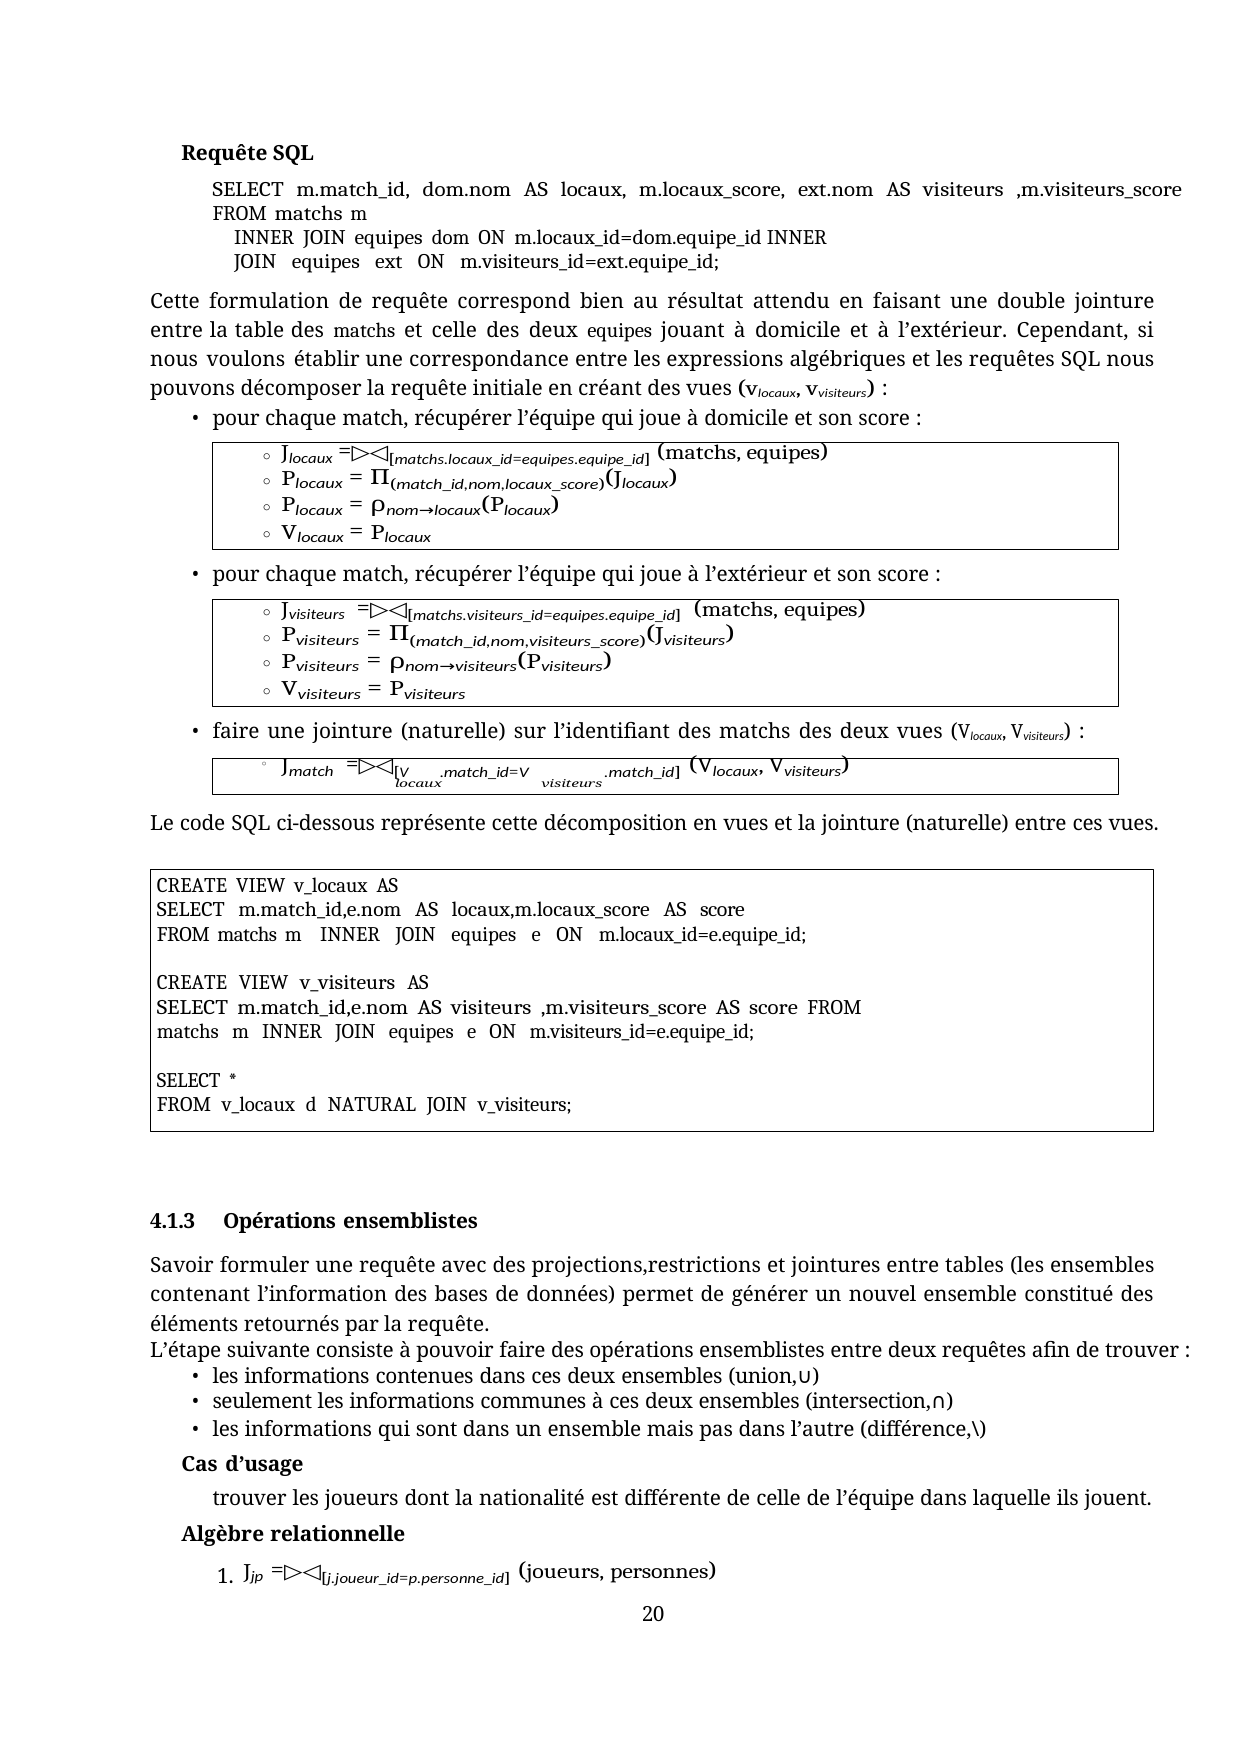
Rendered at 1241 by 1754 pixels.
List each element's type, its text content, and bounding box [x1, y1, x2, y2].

list faire une jointure (naturelle) sur l’identifiant des matchs des deux vues (Vlocaux, Vvisiteurs) : [191, 608, 1238, 745]
text Cas d’usage [181, 1449, 1238, 1478]
text Algèbre relationnelle [181, 1519, 1238, 1548]
text Savoir formuler une requête avec des projections,restrictions et jointures entre tables (les ensembles contenant l’information des bases de données) permet de générer un nouvel ensemble constitué des éléments retournés par la requête. [150, 1250, 1154, 1338]
text trouver les joueurs dont la nationalité est différente de celle de l’équipe dans laquelle ils jouent. [212, 1483, 1238, 1511]
list Jjp =▷◁[j.joueur_id=p.personne_id] (joueurs, personnes) [217, 1555, 1238, 1589]
text Le code SQL ci-dessous représente cette décomposition en vues et la jointure (naturelle) entre ces vues. [150, 771, 1238, 837]
list les informations contenues dans ces deux ensembles (union,∪) [191, 1362, 1238, 1389]
list pour chaque match, récupérer l’équipe qui joue à l’extérieur et son score : [191, 450, 1238, 587]
list seulement les informations communes à ces deux ensembles (intersection,∩) [191, 1389, 1238, 1414]
text L’étape suivante consiste à pouvoir faire des opérations ensemblistes entre deux requêtes afin de trouver : [150, 1339, 1238, 1362]
list pour chaque match, récupérer l’équipe qui joue à domicile et son score : [191, 403, 1238, 431]
subtitle Opérations ensemblistes [150, 1207, 1238, 1235]
text Cette formulation de requête correspond bien au résultat attendu en faisant une double jointure entre la table des matchs et celle des deux equipes jouant à domicile et à l’extérieur. Cependant, si nous voulons établir une correspondance entre les expressions algébriques et les requêtes SQL nous pouvons décomposer la requête initiale en créant des vues (vlocaux, vvisiteurs) : [150, 286, 1155, 402]
list les informations qui sont dans un ensemble mais pas dans l’autre (différence,\) [191, 1414, 1238, 1442]
text SELECT m.match_id, dom.nom AS locaux, m.locaux_score, ext.nom AS visiteurs ,m.visiteurs_score FROM matchs m [212, 178, 1238, 226]
text INNER JOIN equipes dom ON m.locaux_id=dom.equipe_id INNER JOIN equipes ext ON m.visiteurs_id=ext.equipe_id; [234, 226, 832, 274]
text Requête SQL [181, 138, 1238, 166]
